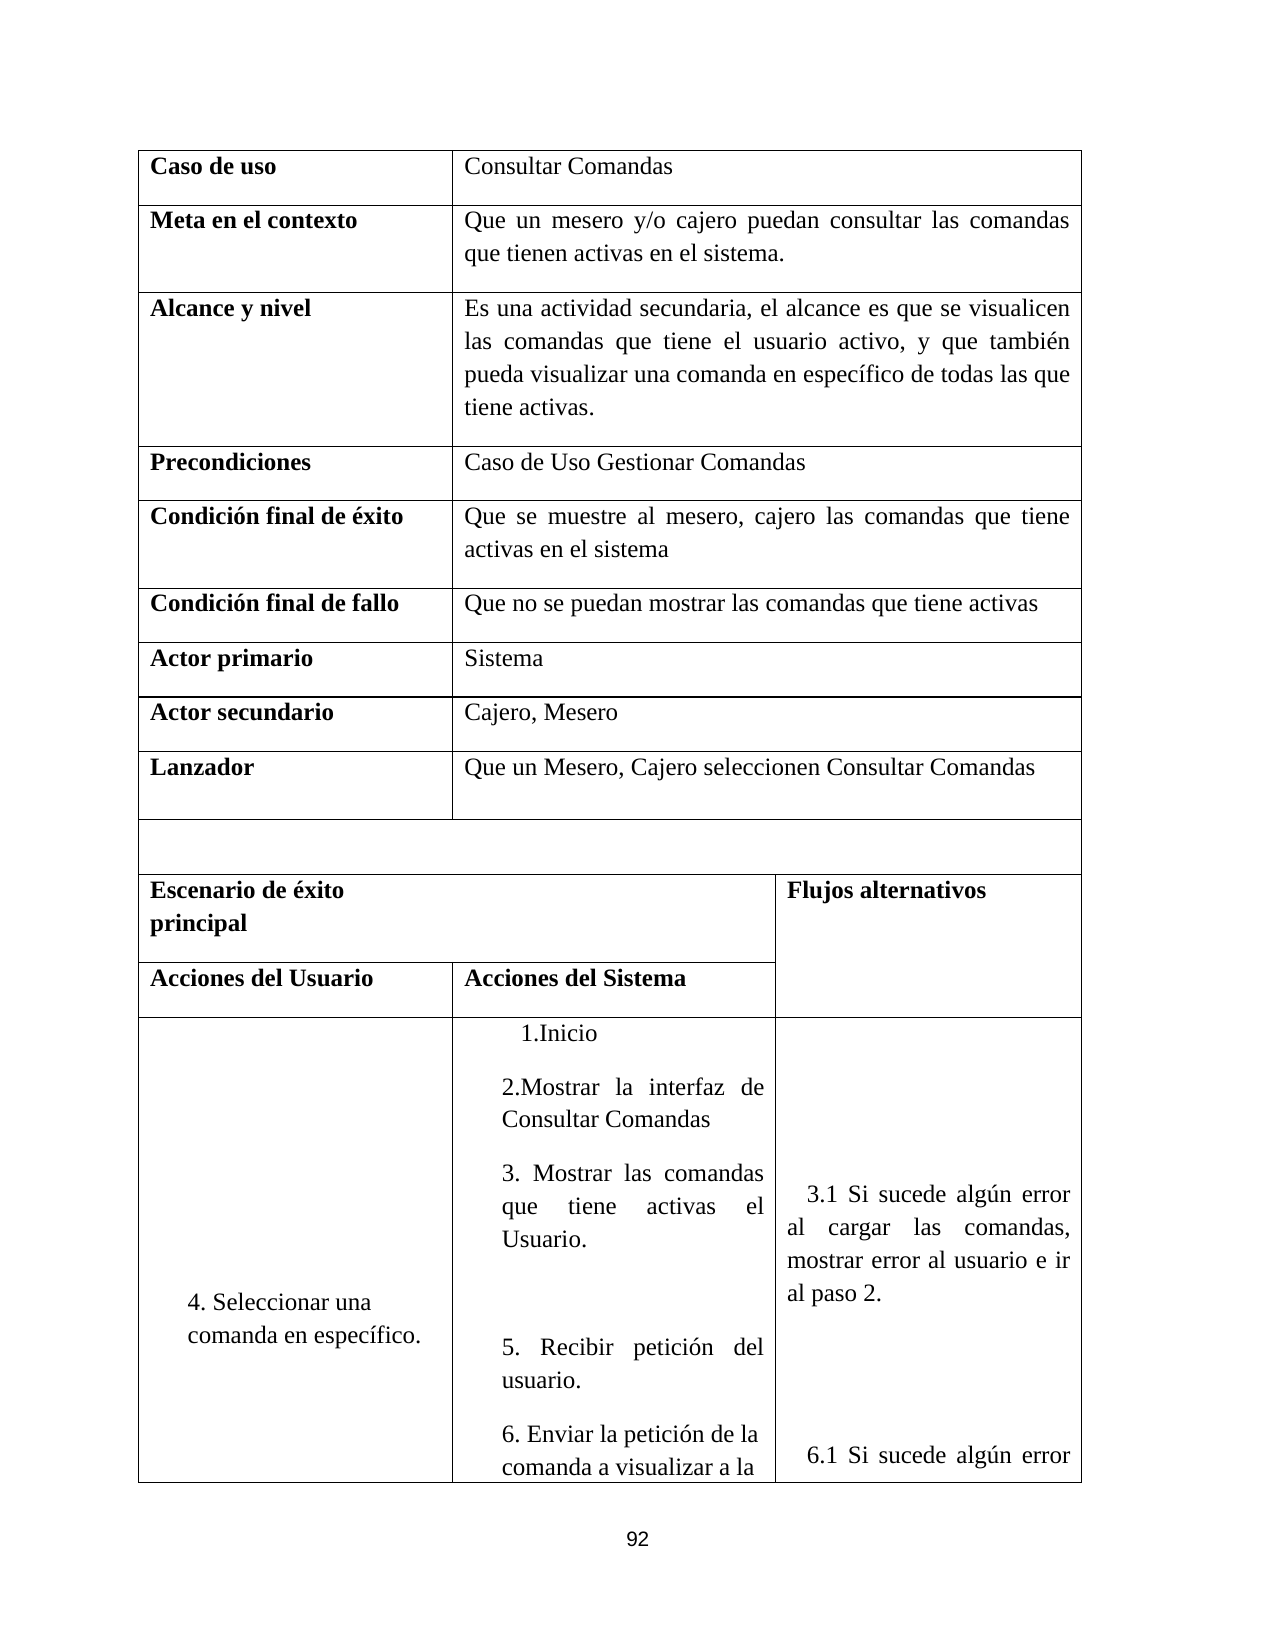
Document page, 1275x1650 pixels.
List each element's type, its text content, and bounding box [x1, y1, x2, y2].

table_cell Condición final de éxito [139, 501, 452, 587]
table_cell Precondiciones [139, 447, 452, 500]
table_cell Es una actividad secundaria, el alcance es que se visualicen las comandas que tiene el usuario activo, y que también pueda visualizar una comanda en específico de todas las que tiene activas. [453, 293, 1081, 446]
table_cell Meta en el contexto [139, 206, 452, 292]
table_cell Sistema [453, 643, 1081, 696]
table_cell [776, 962, 1081, 1017]
table_cell [139, 820, 1081, 874]
table_cell Que se muestre al mesero, cajero las comandas que tiene activas en el sistema [453, 501, 1081, 587]
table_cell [453, 1018, 775, 1482]
table_header Caso de uso [139, 151, 452, 204]
table_cell Lanzador [139, 752, 452, 819]
table_cell Flujos alternativos [776, 875, 1081, 962]
table_cell Actor secundario [139, 698, 452, 751]
table_cell Que un Mesero, Cajero seleccionen Consultar Comandas [453, 752, 1081, 819]
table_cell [776, 1018, 1081, 1482]
table_cell Caso de Uso Gestionar Comandas [453, 447, 1081, 500]
table_header Consultar Comandas [453, 151, 1081, 204]
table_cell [139, 1018, 452, 1482]
table_cell Que no se puedan mostrar las comandas que tiene activas [453, 589, 1081, 642]
table_cell [453, 875, 775, 962]
table_cell Que un mesero y/o cajero puedan consultar las comandas que tienen activas en el sistema. [453, 206, 1081, 292]
table_cell Alcance y nivel [139, 293, 452, 446]
table_cell Escenario de éxito principal [139, 875, 453, 962]
table_cell Cajero, Mesero [453, 698, 1081, 751]
table_cell Condición final de fallo [139, 589, 452, 642]
table_cell Acciones del Usuario [139, 963, 452, 1017]
table_cell Actor primario [139, 643, 452, 696]
table_cell Acciones del Sistema [453, 963, 775, 1017]
